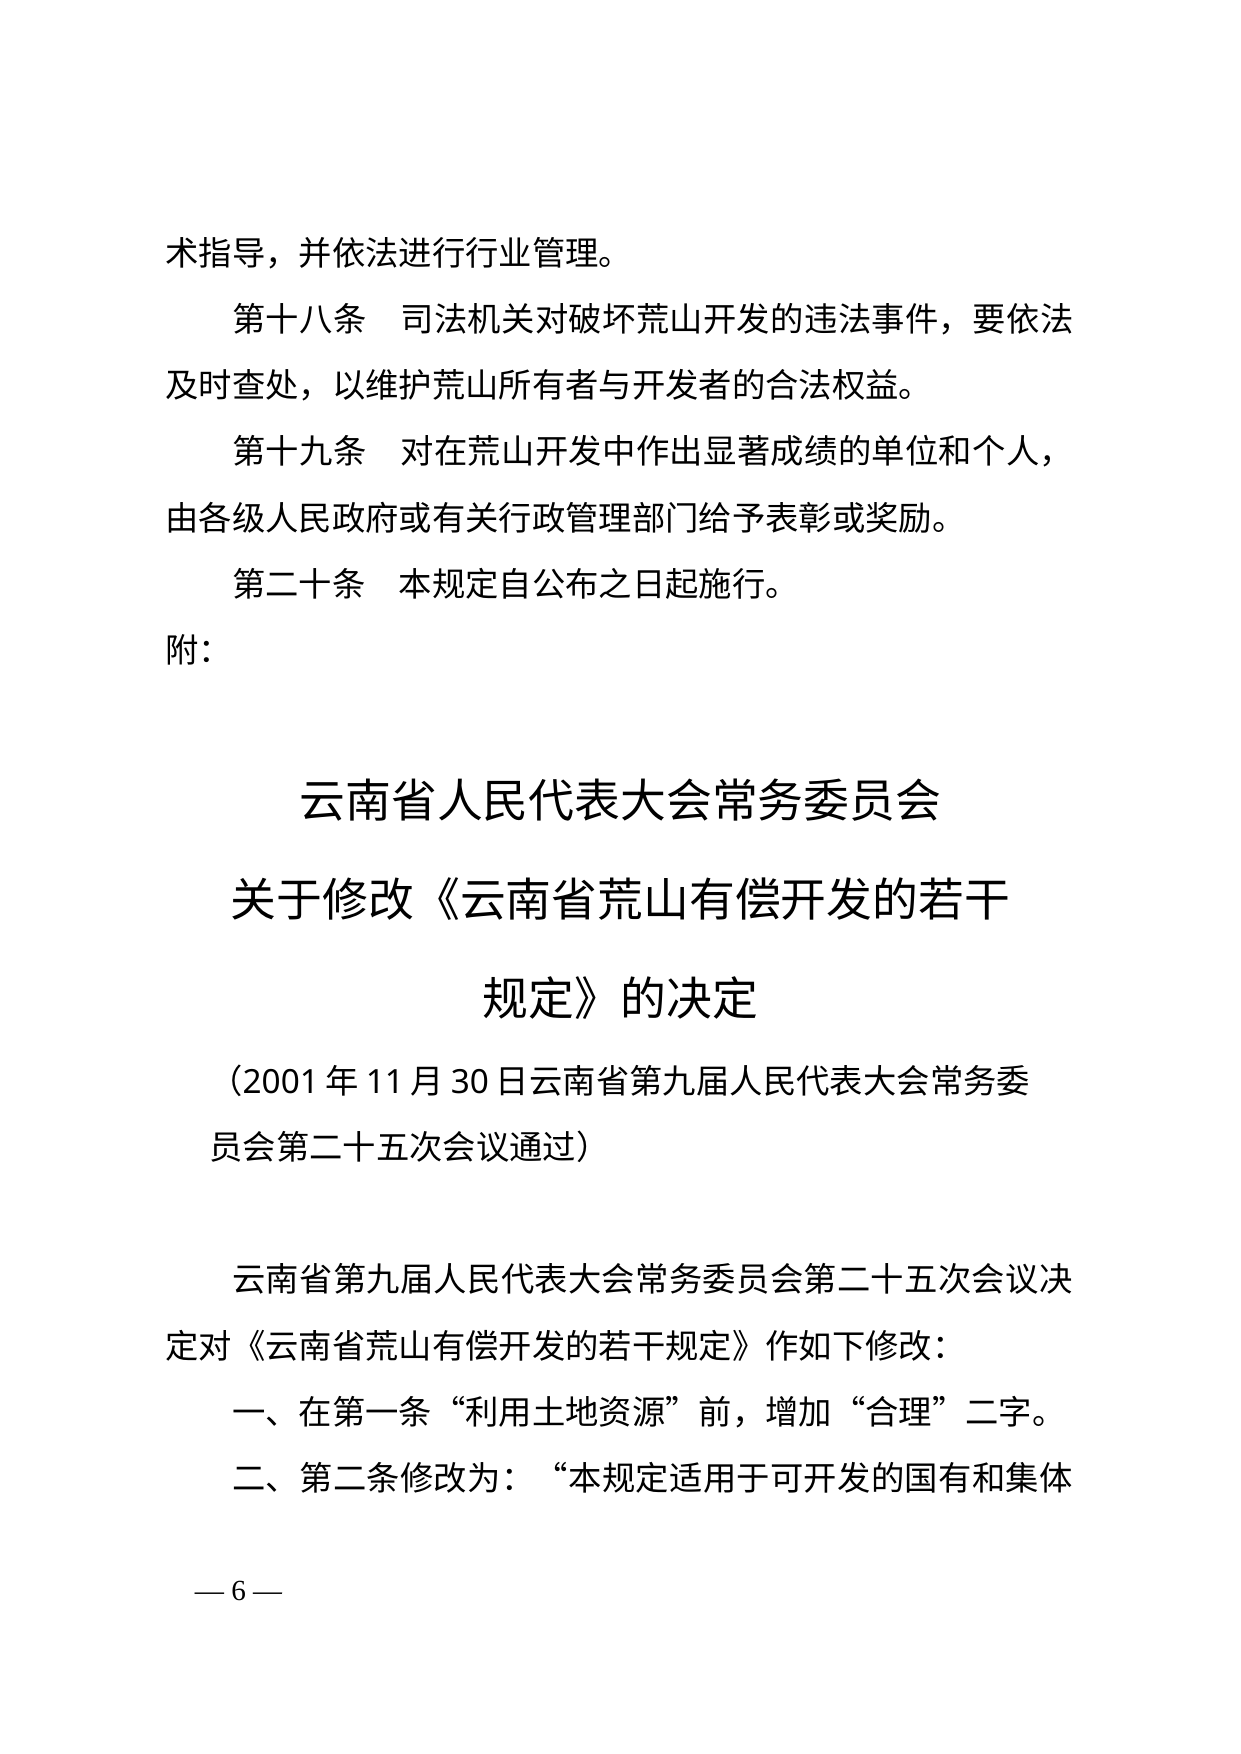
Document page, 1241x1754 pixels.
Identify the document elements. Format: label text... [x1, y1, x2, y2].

text 关于修改《云南省荒山有偿开发的若干 [165, 847, 1075, 946]
text 第十九条 对在荒山开发中作出显著成绩的单位和个人，由各级人民政府或有关行政管理部门给予表彰或奖励。 [165, 416, 1075, 549]
text 云南省第九届人民代表大会常务委员会第二十五次会议决定对《云南省荒山有偿开发的若干规定》作如下修改： [165, 1244, 1075, 1377]
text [165, 217, 1075, 284]
text 附： [165, 615, 1075, 681]
text 云南省人民代表大会常务委员会 [165, 747, 1075, 847]
text 一、在第一条“利用土地资源”前，增加“合理”二字。 [165, 1377, 1075, 1443]
text 第二十条 本规定自公布之日起施行。 [165, 549, 1075, 615]
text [165, 1443, 1075, 1509]
text 规定》的决定 [165, 946, 1075, 1046]
text （2001年11月30日云南省第九届人民代表大会常务委员会第二十五次会议通过） [209, 1046, 1031, 1178]
text 第十八条 司法机关对破坏荒山开发的违法事件，要依法及时查处，以维护荒山所有者与开发者的合法权益。 [165, 284, 1075, 416]
